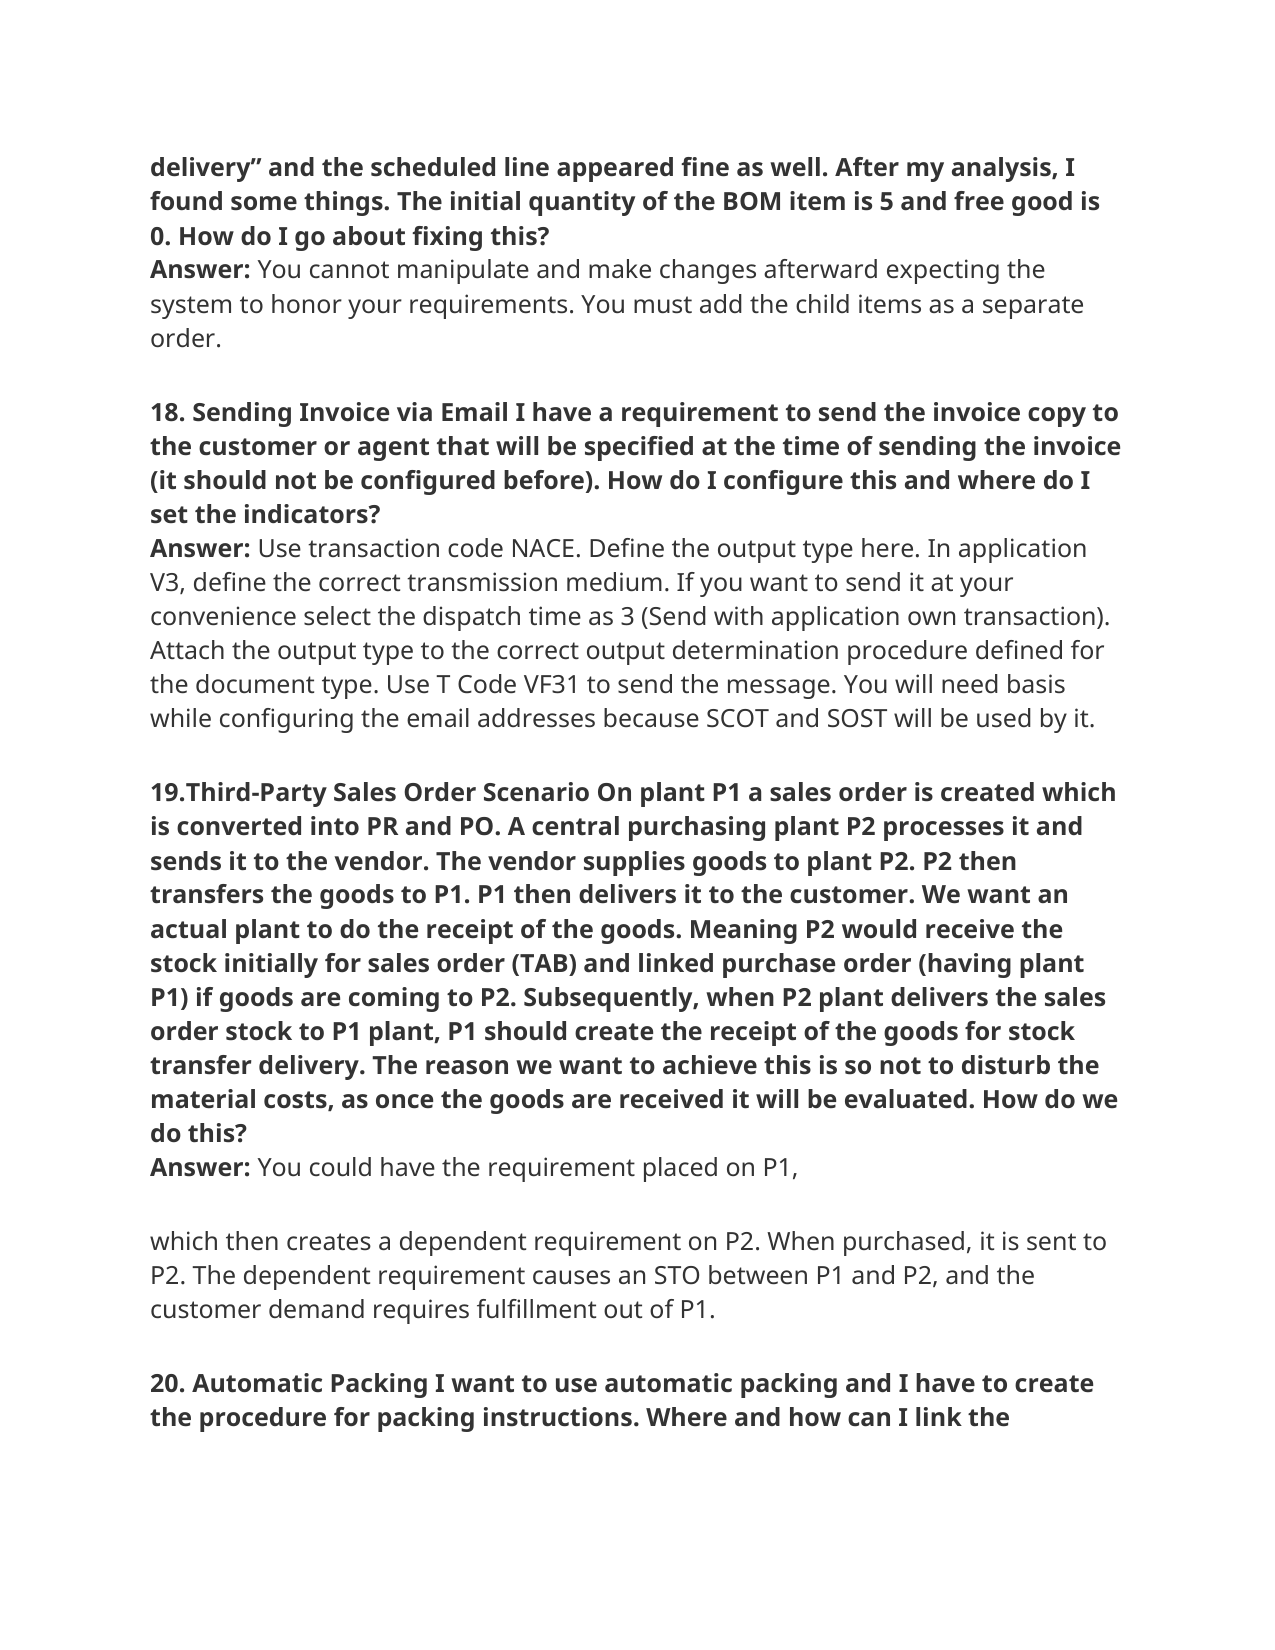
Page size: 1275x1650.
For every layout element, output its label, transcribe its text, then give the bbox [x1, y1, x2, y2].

text 19.Third-Party Sales Order Scenario On plant P1 a sales order is created which is converted into PR and PO. A central purchasing plant P2 processes it and sends it to the vendor. The vendor supplies goods to plant P2. P2 then transfers the goods to P1. P1 then delivers it to the customer. We want an actual plant to do the receipt of the goods. Meaning P2 would receive the stock initially for sales order (TAB) and linked purchase order (having plant P1) if goods are coming to P2. Subsequently, when P2 plant delivers the sales order stock to P1 plant, P1 should create the receipt of the goods for stock transfer delivery. The reason we want to achieve this is so not to disturb the material costs, as once the goods are received it will be evaluated. How do we do this? Answer: You could have the requirement placed on P1, [150, 775, 1125, 1184]
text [150, 150, 1125, 354]
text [150, 1366, 1125, 1434]
text which then creates a dependent requirement on P2. When purchased, it is sent to P2. The dependent requirement causes an STO between P1 and P2, and the customer demand requires fulfillment out of P1. [150, 1224, 1125, 1326]
text 18. Sending Invoice via Email I have a requirement to send the invoice copy to the customer or agent that will be specified at the time of sending the invoice (it should not be configured before). How do I configure this and where do I set the indicators? Answer: Use transaction code NACE. Define the output type here. In application V3, define the correct transmission medium. If you want to send it at your convenience select the dispatch time as 3 (Send with application own transaction). Attach the output type to the correct output determination procedure defined for the document type. Use T Code VF31 to send the message. You will need basis while configuring the email addresses because SCOT and SOST will be used by it. [150, 394, 1125, 735]
